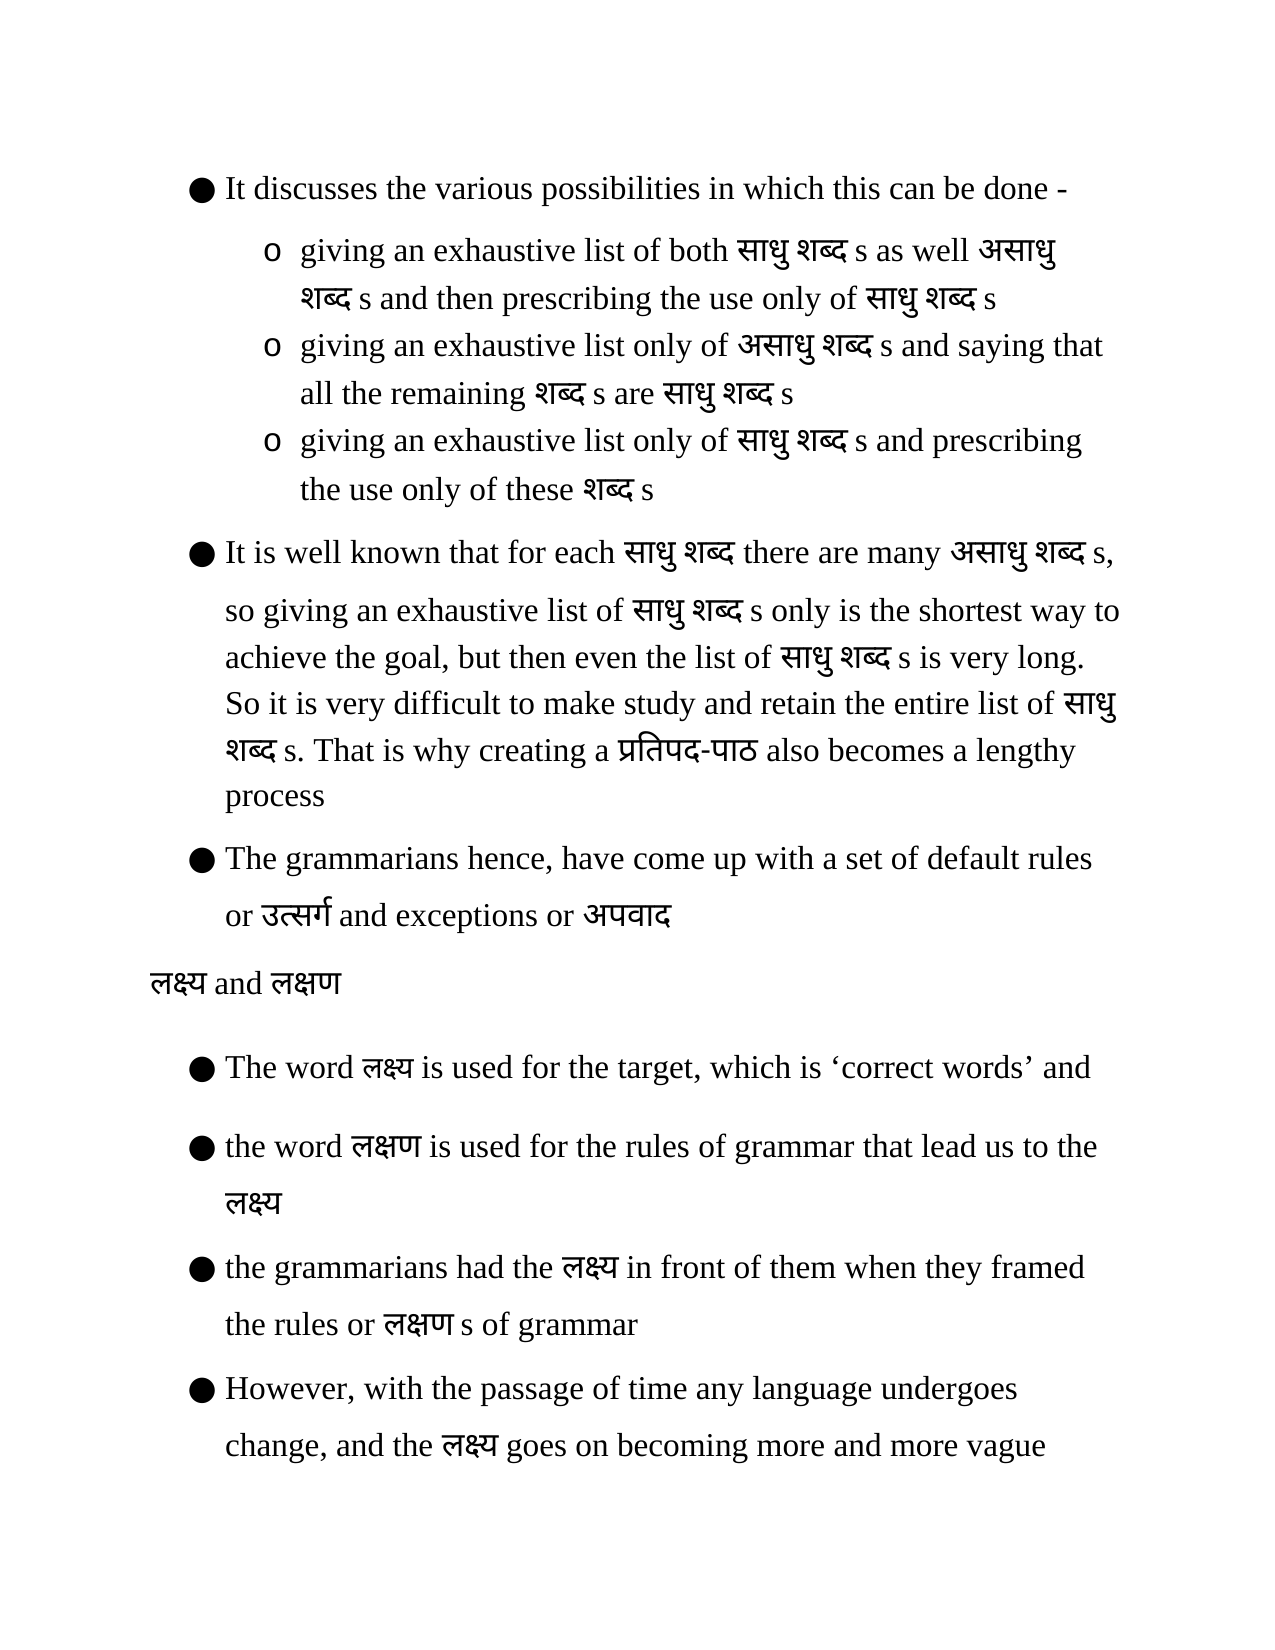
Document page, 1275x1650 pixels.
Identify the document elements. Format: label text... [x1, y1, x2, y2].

list giving an exhaustive list only of असाधु शब्दs and saying that all the remaining शब्दs are साधु शब्दs [262, 324, 1125, 413]
text लक्ष्य and लक्षण [150, 962, 1125, 1002]
list the grammarians had the लक्ष्य in front of them when they framed the rules or लक्षणs of grammar [187, 1229, 1125, 1344]
list It discusses the various possibilities in which this can be done - [187, 150, 1125, 218]
list giving an exhaustive list only of साधु शब्दs and prescribing the use only of these शब्दs [262, 419, 1125, 508]
list The word लक्ष्य is used for the target, which is ‘correct words’ and [187, 1029, 1125, 1098]
list the word लक्षण is used for the rules of grammar that lead us to the लक्ष्य [187, 1108, 1125, 1223]
list The grammarians hence, have come up with a set of default rules or उत्सर्ग and exceptions or अपवाद [187, 820, 1125, 935]
list However, with the passage of time any language undergoes change, and the लक्ष्य goes on becoming more and more vague [187, 1350, 1125, 1465]
list giving an exhaustive list of both साधु शब्दs as well असाधु शब्दs and then prescribing the use only of साधु शब्दs [262, 228, 1125, 318]
list It is well known that for each साधु शब्द there are many असाधु शब्दs, so giving an exhaustive list of साधु शब्दs only is the shortest way to achieve the goal, but then even the list of साधु शब्दs is very long. So it is very difficult to make study and retain the entire list of साधु शब्दs. That is why creating a प्रतिपद-पाठ also becomes a lengthy process [187, 514, 1125, 814]
